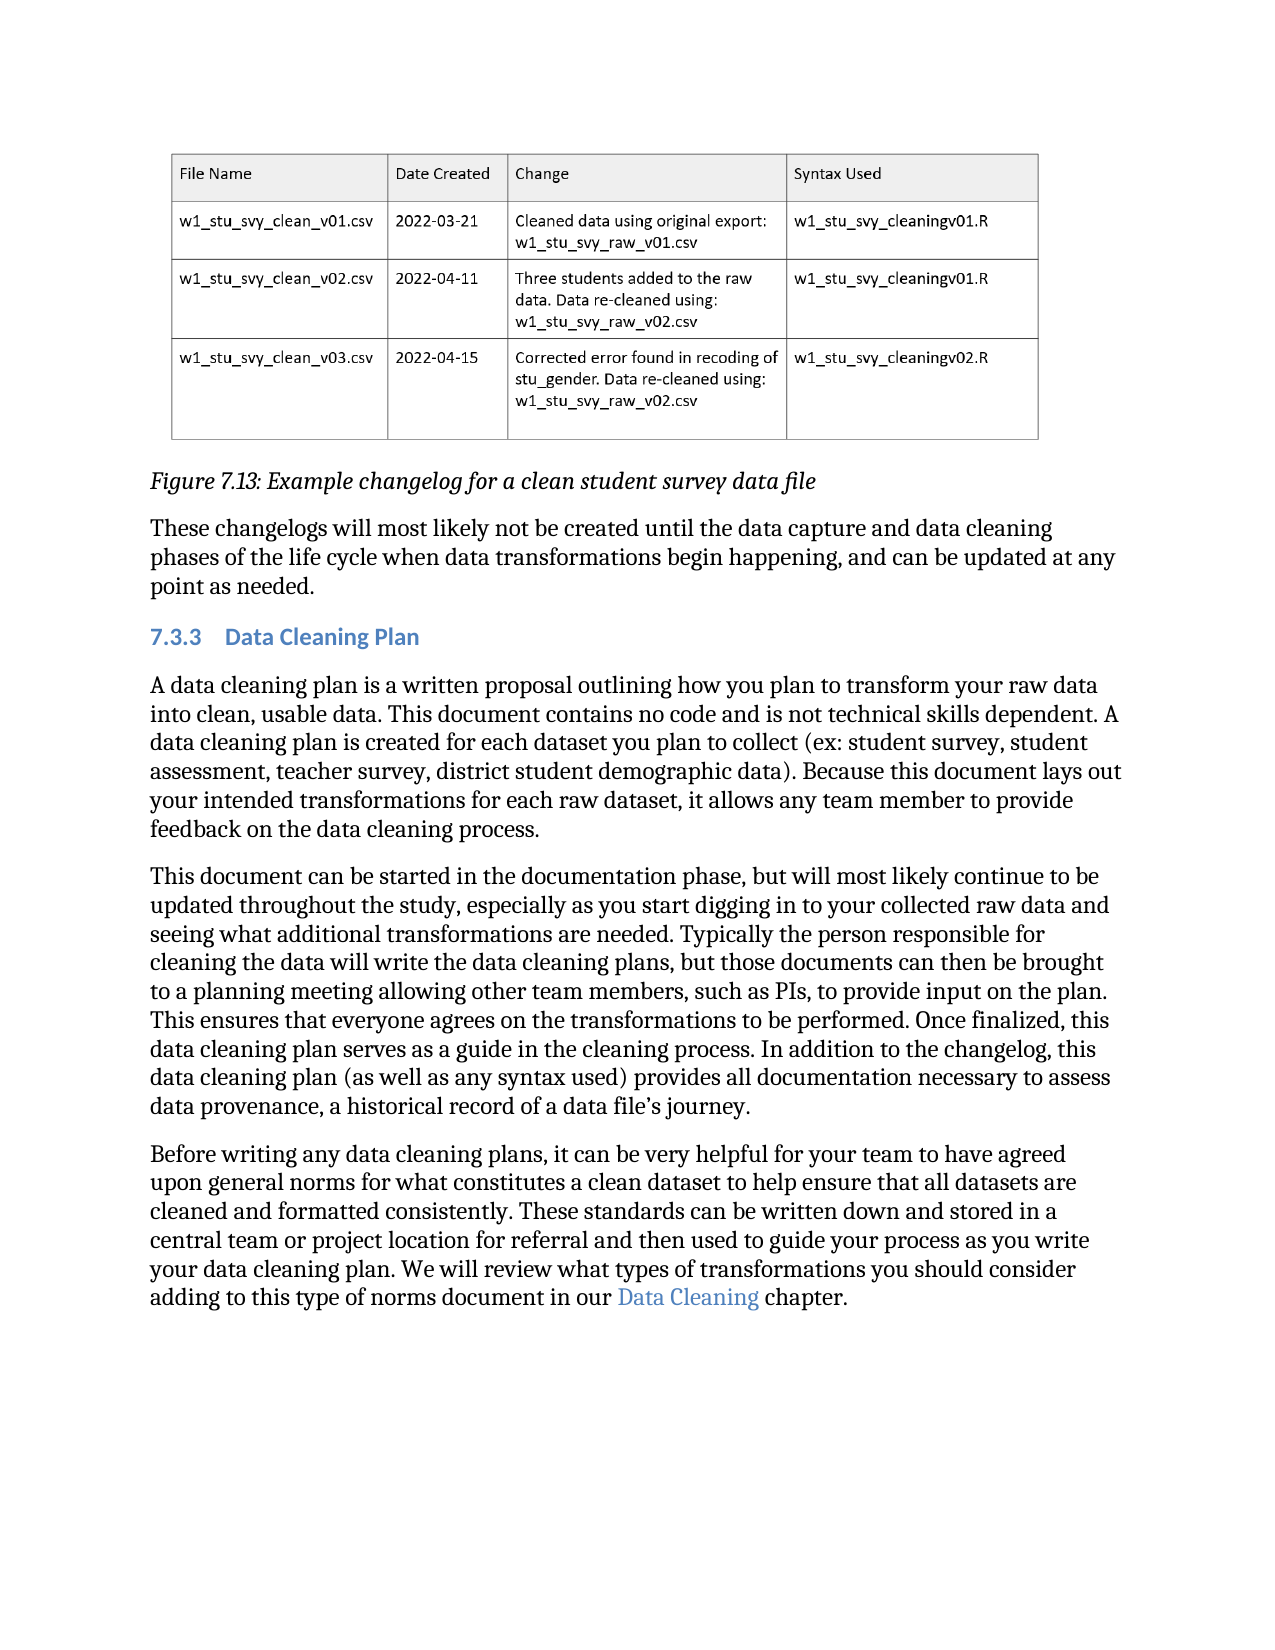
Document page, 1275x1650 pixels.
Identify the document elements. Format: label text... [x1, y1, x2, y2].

picture [168, 150, 1044, 446]
text This document can be started in the documentation phase, but will most likely continue to be updated throughout the study, especially as you start digging in to your collected raw data and seeing what additional transformations are needed. Typically the person responsible for cleaning the data will write the data cleaning plans, but those documents can then be brought to a planning meeting allowing other team members, such as PIs, to provide input on the plan. This ensures that everyone agrees on the transformations to be performed. Once finalized, this data cleaning plan serves as a guide in the cleaning process. In addition to the changelog, this data cleaning plan (as well as any syntax used) provides all documentation necessary to assess data provenance, a historical record of a data file’s journey. [150, 862, 1125, 1121]
text These changelogs will most likely not be created until the data capture and data cleaning phases of the life cycle when data transformations begin happening, and can be updated at any point as needed. [150, 514, 1125, 601]
text Before writing any data cleaning plans, it can be very helpful for your team to have agreed upon general norms for what constitutes a clean dataset to help ensure that all datasets are cleaned and formatted consistently. These standards can be written down and stored in a central team or project location for referral and then used to guide your process as you write your data cleaning plan. We will review what types of transformations you should consider adding to this type of norms document in our Data Cleaning chapter. [150, 1139, 1125, 1312]
subtitle 7.3.3 Data Cleaning Plan [150, 621, 1125, 652]
text A data cleaning plan is a written proposal outlining how you plan to transform your raw data into clean, usable data. This document contains no code and is not technical skills dependent. A data cleaning plan is created for each dataset you plan to collect (ex: student survey, student assessment, teacher survey, district student demographic data). Because this document lays out your intended transformations for each raw dataset, it allows any team member to provide feedback on the data cleaning process. [150, 671, 1125, 843]
text Figure 7.13: Example changelog for a clean student survey data file [150, 467, 1125, 496]
